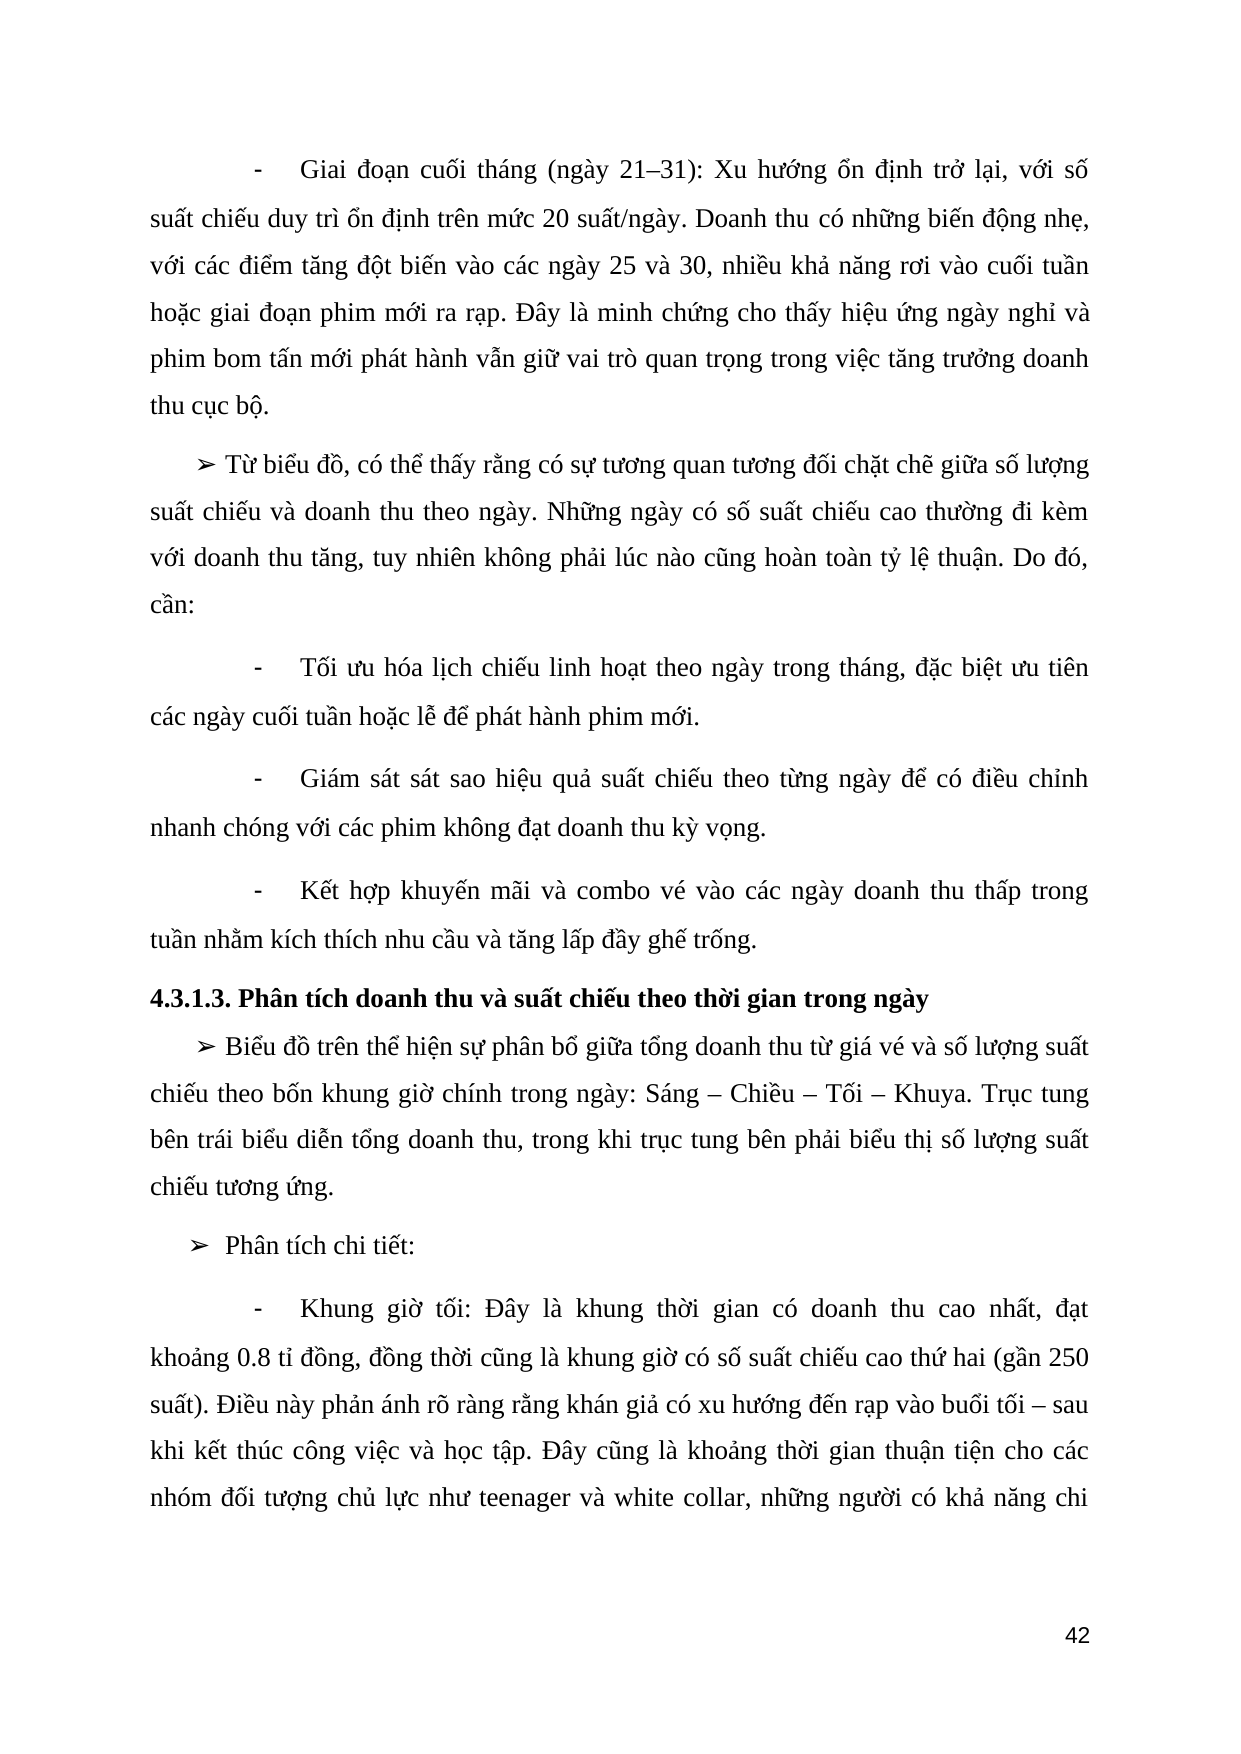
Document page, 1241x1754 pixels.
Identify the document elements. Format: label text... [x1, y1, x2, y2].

list Giai đoạn cuối tháng (ngày 21–31): Xu hướng ổn định trở lại, với số suất chiếu duy trì ổn định trên mức 20 suất/ngày. Doanh thu có những biến động nhẹ, với các điểm tăng đột biến vào các ngày 25 và 30, nhiều khả năng rơi vào cuối tuần hoặc giai đoạn phim mới ra rạp. Đây là minh chứng cho thấy hiệu ứng ngày nghỉ và phim bom tấn mới phát hành vẫn giữ vai trò quan trọng trong việc tăng trưởng doanh thu cục bộ. [150, 150, 1090, 420]
list Từ biểu đồ, có thể thấy rằng có sự tương quan tương đối chặt chẽ giữa số lượng suất chiếu và doanh thu theo ngày. Những ngày có số suất chiếu cao thường đi kèm với doanh thu tăng, tuy nhiên không phải lúc nào cũng hoàn toàn tỷ lệ thuận. Do đó, cần: [150, 448, 1090, 619]
list Kết hợp khuyến mãi và combo vé vào các ngày doanh thu thấp trong tuần nhằm kích thích nhu cầu và tăng lấp đầy ghế trống. [150, 871, 1090, 954]
list Phân tích chi tiết: [187, 1229, 1090, 1261]
list Tối ưu hóa lịch chiếu linh hoạt theo ngày trong tháng, đặc biệt ưu tiên các ngày cuối tuần hoặc lễ để phát hành phim mới. [150, 647, 1090, 731]
list Giám sát sát sao hiệu quả suất chiếu theo từng ngày để có điều chỉnh nhanh chóng với các phim không đạt doanh thu kỳ vọng. [150, 759, 1090, 842]
list Biểu đồ trên thể hiện sự phân bổ giữa tổng doanh thu từ giá vé và số lượng suất chiếu theo bốn khung giờ chính trong ngày: Sáng – Chiều – Tối – Khuya. Trục tung bên trái biểu diễn tổng doanh thu, trong khi trục tung bên phải biểu thị số lượng suất chiếu tương ứng. [150, 1030, 1090, 1201]
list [150, 1289, 1090, 1512]
subtitle 4.3.1.3. Phân tích doanh thu và suất chiếu theo thời gian trong ngày [150, 982, 1090, 1013]
